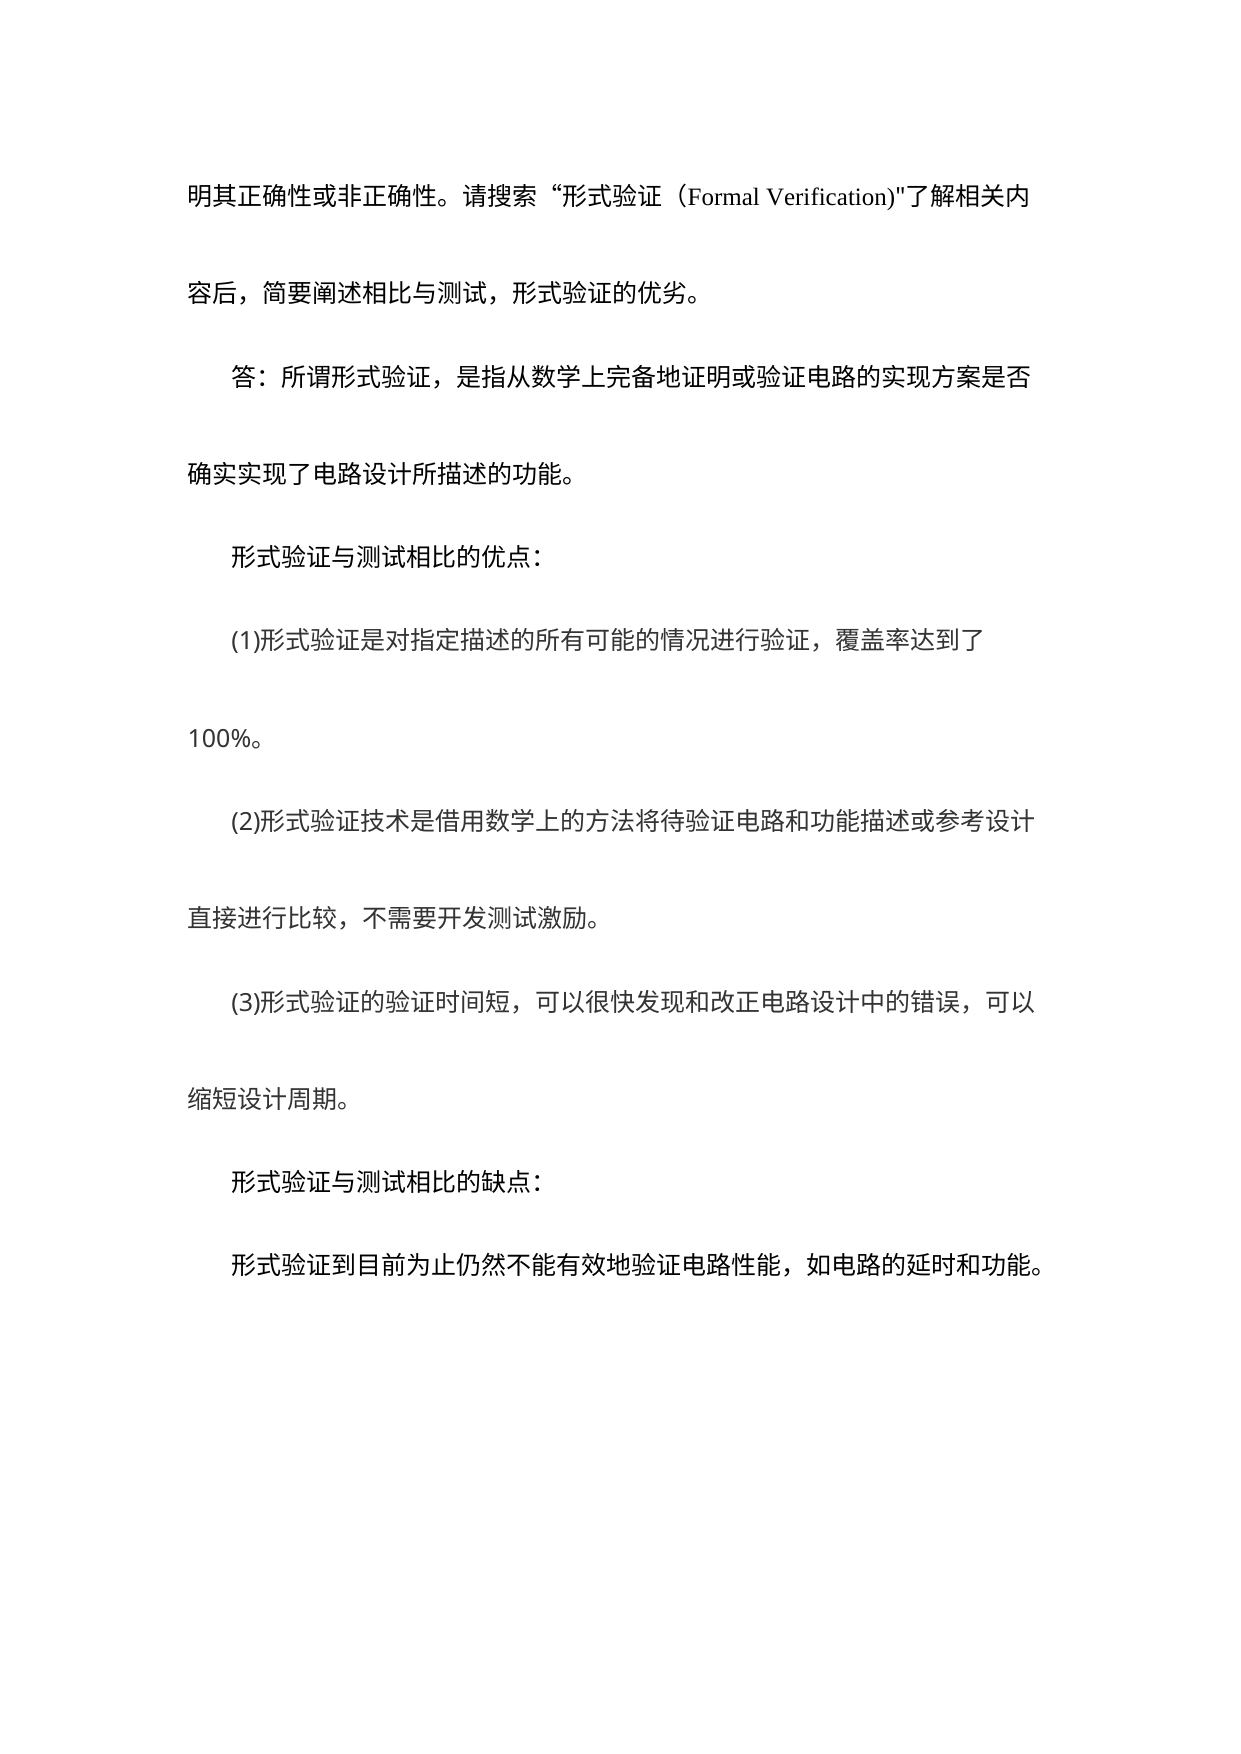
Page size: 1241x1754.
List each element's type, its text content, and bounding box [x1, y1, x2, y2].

text (2)形式验证技术是借用数学上的方法将待验证电路和功能描述或参考设计直接进行比较，不需要开发测试激励。 [187, 787, 1053, 949]
text (1)形式验证是对指定描述的所有可能的情况进行验证，覆盖率达到了100%。 [187, 606, 1053, 769]
text (3)形式验证的验证时间短，可以很快发现和改正电路设计中的错误，可以缩短设计周期。 [187, 968, 1053, 1130]
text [187, 162, 1053, 324]
text 答：所谓形式验证，是指从数学上完备地证明或验证电路的实现方案是否确实实现了电路设计所描述的功能。 [187, 343, 1053, 505]
text 形式验证与测试相比的缺点： [187, 1148, 1053, 1213]
text 形式验证到目前为止仍然不能有效地验证电路性能，如电路的延时和功能。 [187, 1231, 1053, 1296]
text 形式验证与测试相比的优点： [187, 523, 1053, 588]
